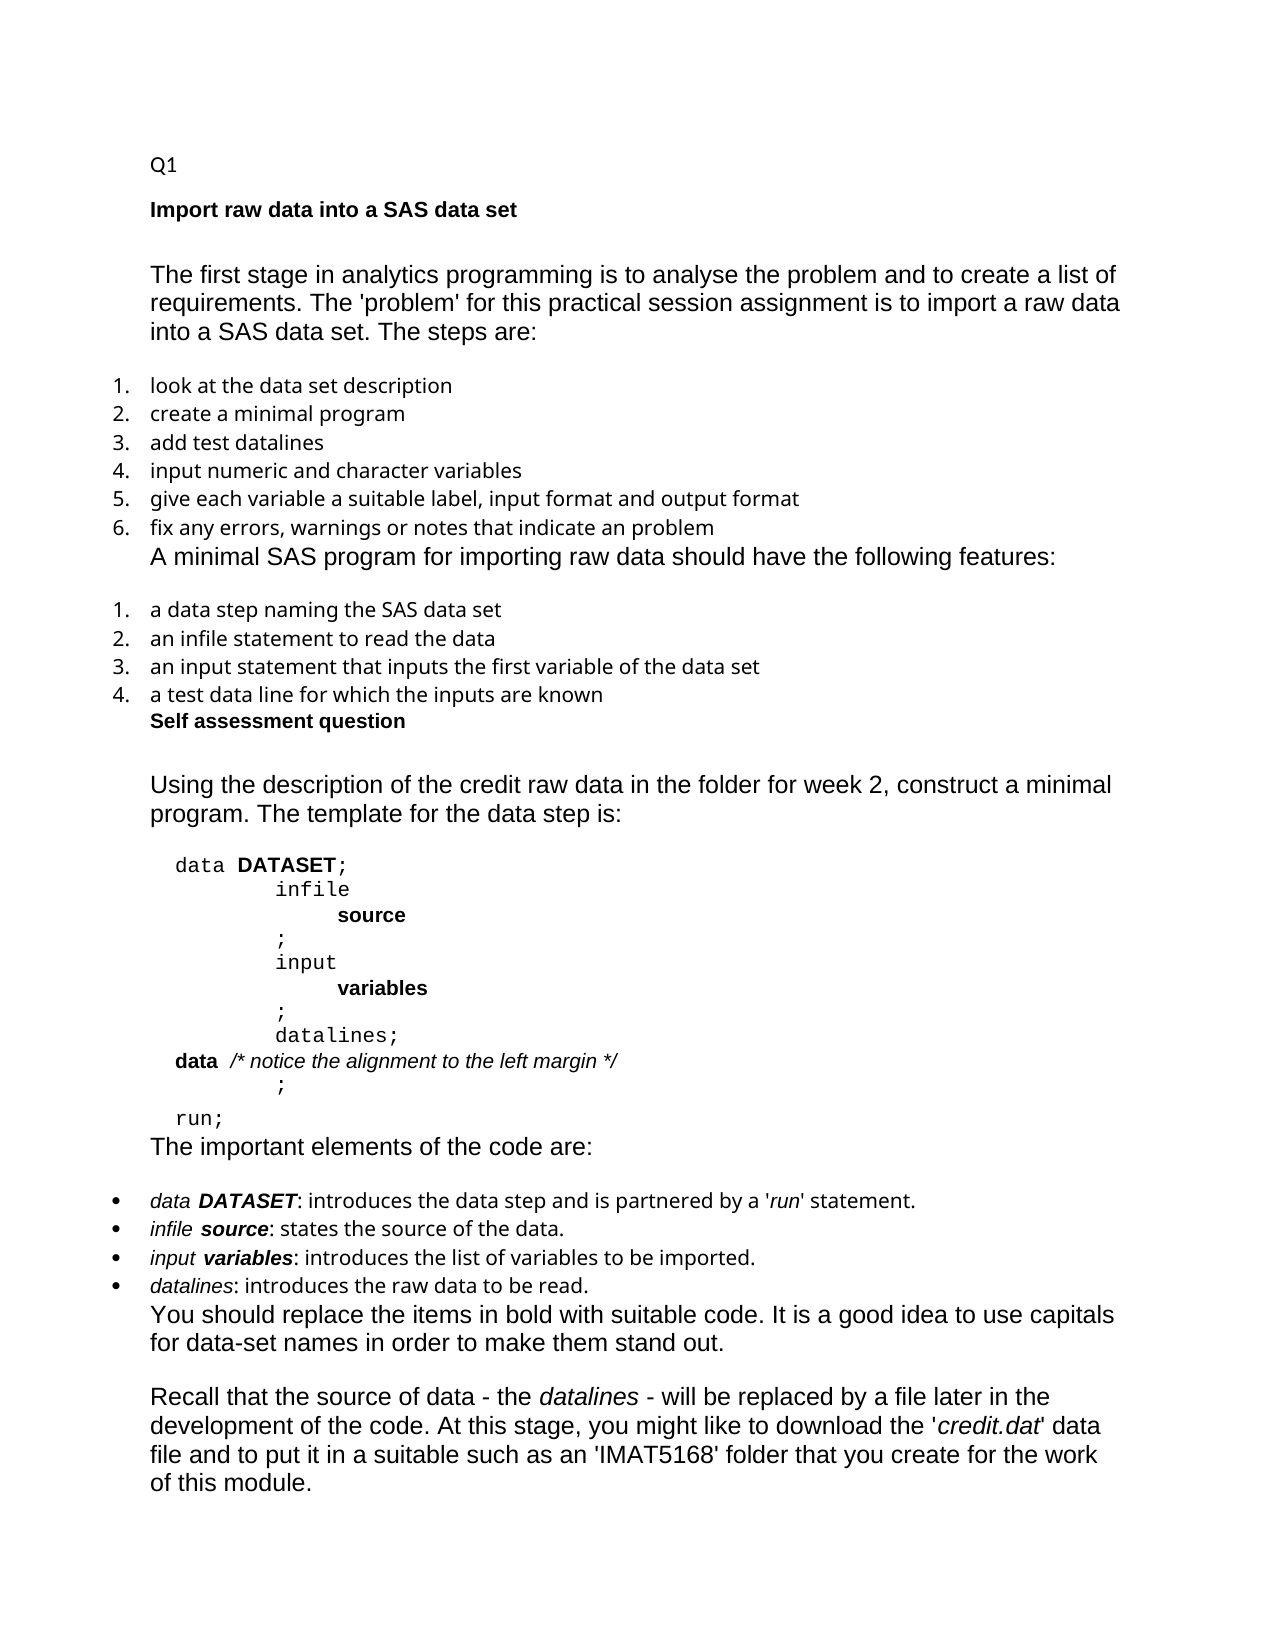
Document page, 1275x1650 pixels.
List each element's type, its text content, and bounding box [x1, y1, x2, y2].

text Q1 [150, 150, 1125, 178]
text A minimal SAS program for importing raw data should have the following features: [150, 541, 1125, 570]
list add test datalines [112, 428, 1125, 456]
text The first stage in analytics programming is to analyse the problem and to create a list of requirements. The 'problem' for this practical session assignment is to import a raw data into a SAS data set. The steps are: [150, 259, 1125, 346]
text data DATASET; infile source ; input variables ; datalines; data /* notice the alignment to the left margin */ ; run; [150, 853, 1125, 1132]
text Self assessment question [150, 709, 1125, 733]
list infile source: states the source of the data. [112, 1214, 1125, 1243]
list input numeric and character variables [112, 456, 1125, 484]
list an infile statement to read the data [112, 624, 1125, 652]
list give each variable a suitable label, input format and output format [112, 484, 1125, 513]
list a data step naming the SAS data set [112, 595, 1125, 624]
text Recall that the source of data - the datalines - will be replaced by a file later in the development of the code. At this stage, you might like to download the 'credit.dat' data file and to put it in a suitable such as an 'IMAT5168' folder that you create for the work of this module. [150, 1382, 1125, 1497]
list a test data line for which the inputs are known [112, 681, 1125, 709]
list an input statement that inputs the first variable of the data set [112, 652, 1125, 681]
list fix any errors, warnings or notes that indicate an problem [112, 513, 1125, 541]
list create a minimal program [112, 399, 1125, 428]
list datalines: introduces the raw data to be read. [112, 1271, 1125, 1300]
list input variables: introduces the list of variables to be imported. [112, 1243, 1125, 1271]
list data DATASET: introduces the data step and is partnered by a 'run' statement. [112, 1186, 1125, 1214]
text The important elements of the code are: [150, 1132, 1125, 1161]
list look at the data set description [112, 371, 1125, 399]
text Using the description of the credit raw data in the folder for week 2, construct a minimal program. The template for the data step is: [150, 770, 1125, 828]
text You should replace the items in bold with suitable code. It is a good idea to use capitals for data-set names in order to make them stand out. [150, 1300, 1125, 1357]
text Import raw data into a SAS data set [150, 197, 1125, 222]
